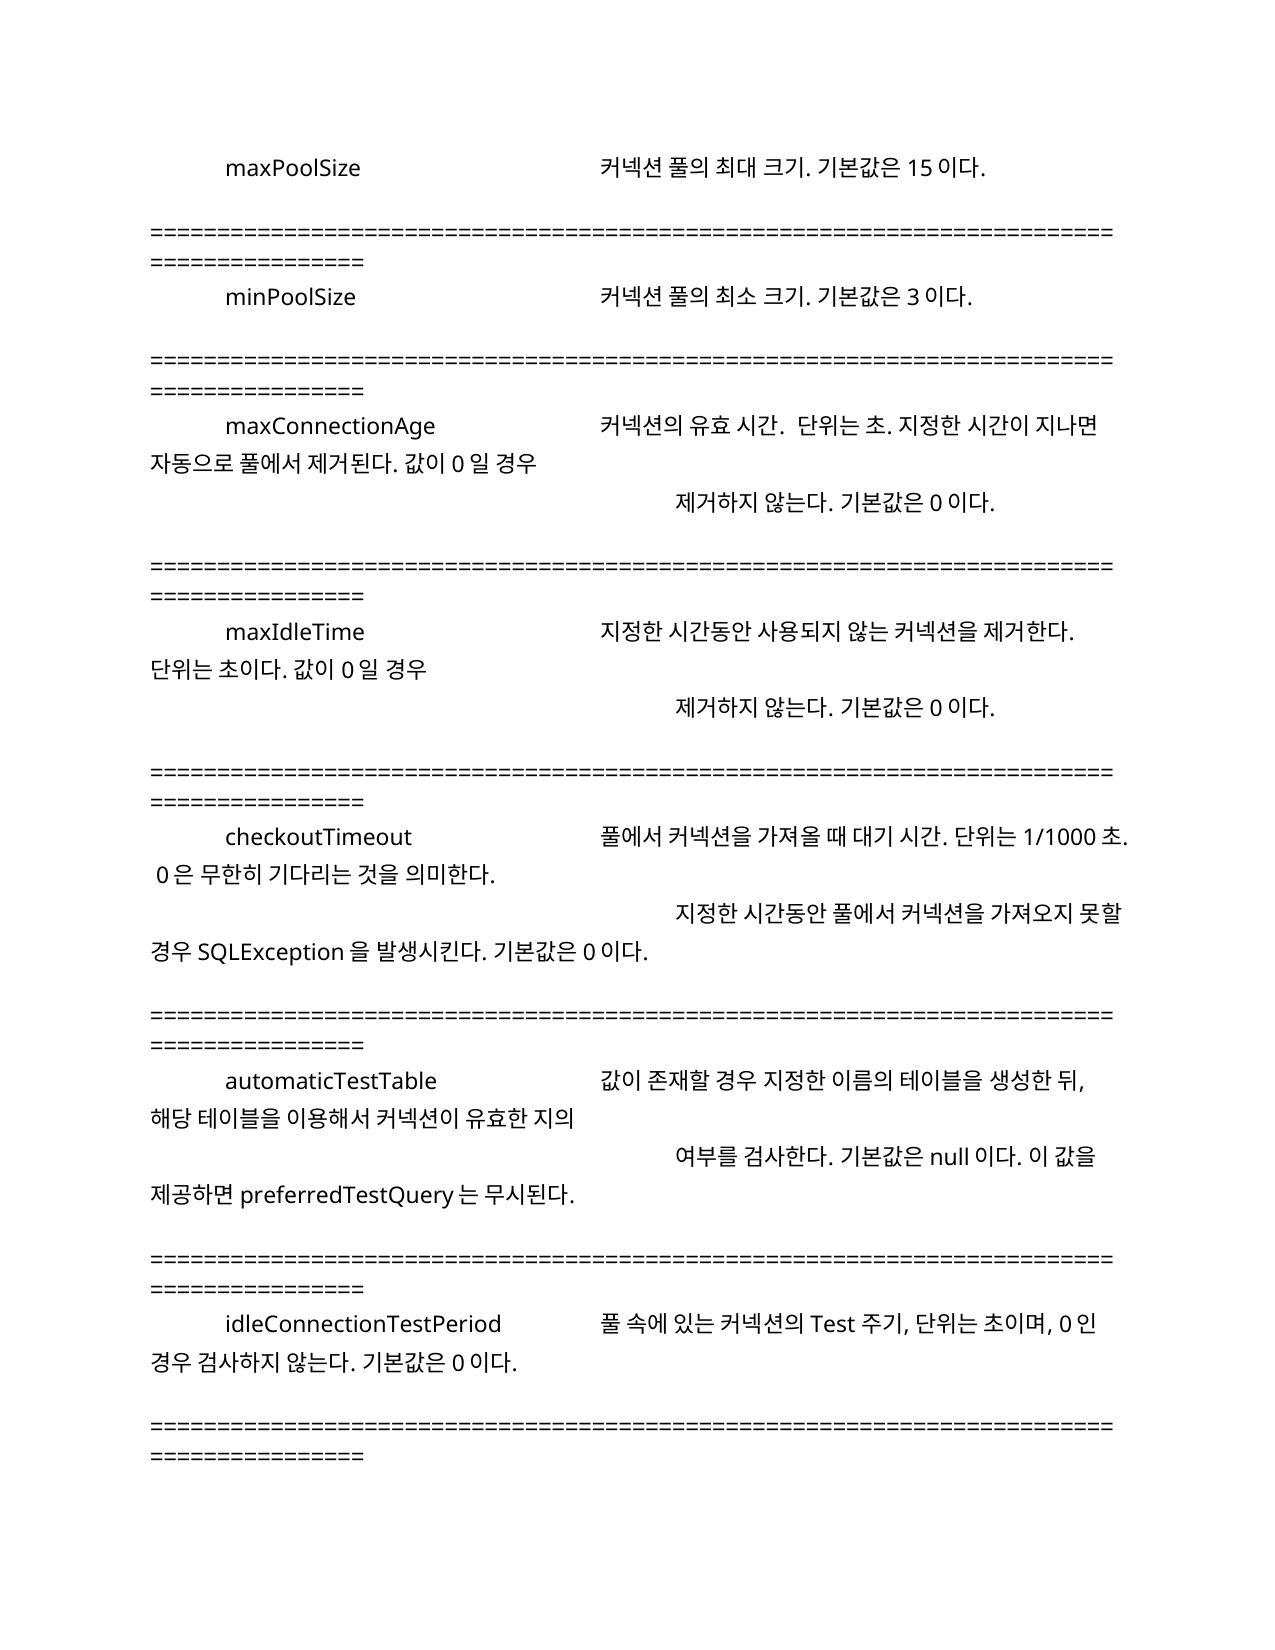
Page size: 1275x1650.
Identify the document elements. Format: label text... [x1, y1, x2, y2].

text ======================================================================================== [150, 1216, 1125, 1302]
text automaticTestTable 값이 존재할 경우 지정한 이름의 테이블을 생성한 뒤, 해당 테이블을 이용해서 커넥션이 유효한 지의 [150, 1063, 1125, 1134]
text ======================================================================================== [150, 728, 1125, 815]
text idleConnectionTestPeriod 풀 속에 있는 커넥션의 Test 주기, 단위는 초이며, 0인 경우 검사하지 않는다. 기본값은 0이다. [150, 1306, 1125, 1378]
text maxPoolSize 커넥션 풀의 최대 크기. 기본값은 15이다. [150, 150, 1125, 183]
text maxIdleTime 지정한 시간동안 사용되지 않는 커넥션을 제거한다. 단위는 초이다. 값이 0일 경우 [150, 613, 1125, 685]
text checkoutTimeout 풀에서 커넥션을 가져올 때 대기 시간. 단위는 1/1000초. 0은 무한히 기다리는 것을 의미한다. [150, 819, 1125, 891]
text 지정한 시간동안 풀에서 커넥션을 가져오지 못할 경우 SQLException을 발생시킨다. 기본값은 0이다. [150, 896, 1125, 967]
text 제거하지 않는다. 기본값은 0이다. [150, 484, 1125, 518]
text ======================================================================================== [150, 317, 1125, 404]
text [150, 188, 1125, 275]
text ======================================================================================== [150, 972, 1125, 1059]
text ======================================================================================== [150, 523, 1125, 609]
text 제거하지 않는다. 기본값은 0이다. [150, 690, 1125, 723]
text maxConnectionAge 커넥션의 유효 시간. 단위는 초. 지정한 시간이 지나면 자동으로 풀에서 제거된다. 값이 0일 경우 [150, 408, 1125, 479]
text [150, 1383, 1125, 1469]
text minPoolSize 커넥션 풀의 최소 크기. 기본값은 3이다. [150, 279, 1125, 312]
text 여부를 검사한다. 기본값은 null이다. 이 값을 제공하면 preferredTestQuery는 무시된다. [150, 1139, 1125, 1211]
